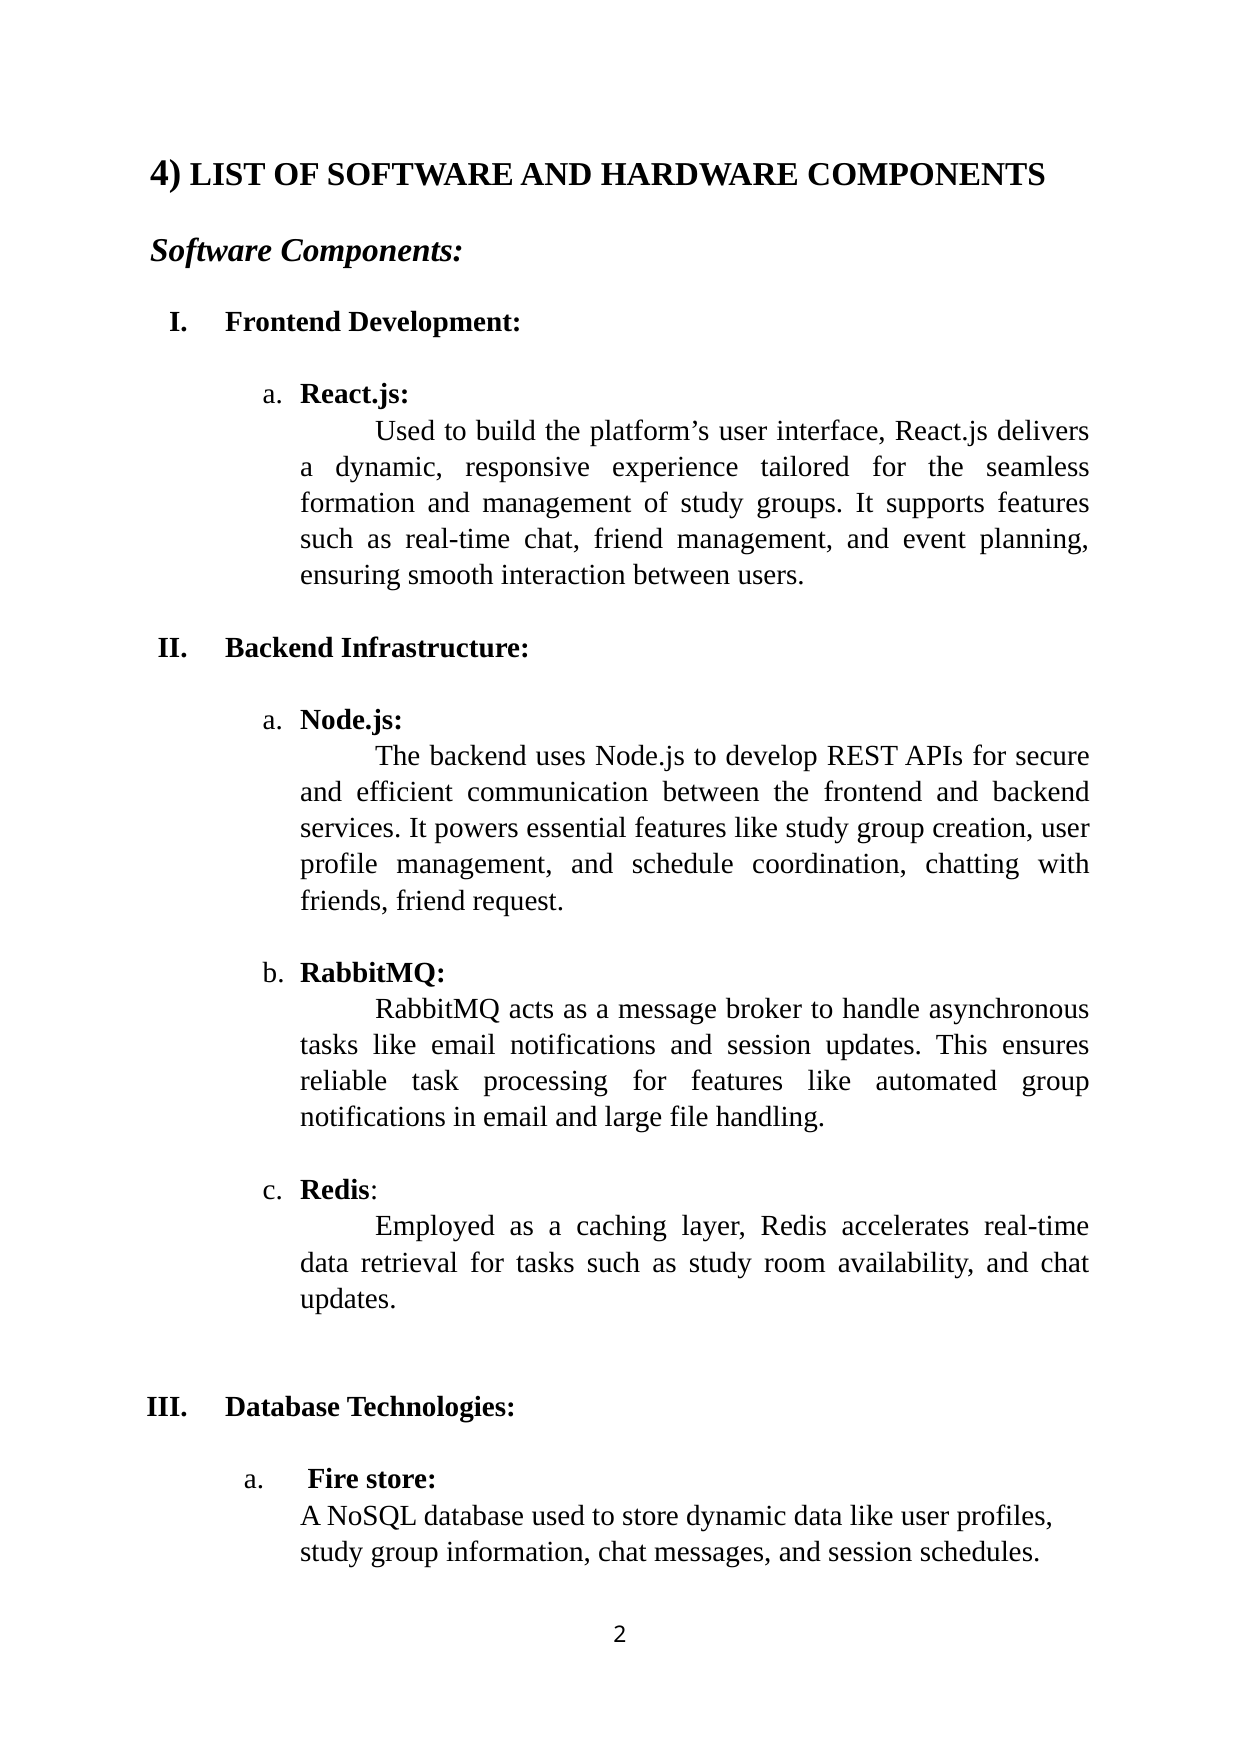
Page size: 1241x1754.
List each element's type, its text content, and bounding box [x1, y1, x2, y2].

list RabbitMQ: [262, 955, 1090, 988]
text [300, 1498, 1090, 1567]
list Database Technologies: [187, 1389, 1090, 1423]
list Backend Infrastructure: [187, 630, 1090, 663]
list Node.js: [262, 702, 1090, 736]
list The backend uses Node.js to develop REST APIs for secure and efficient communication between the frontend and backend services. It powers essential features like study group creation, user profile management, and schedule coordination, chatting with friends, friend request. [300, 738, 1090, 916]
subtitle 4) LIST OF SOFTWARE AND HARDWARE COMPONENTS [150, 150, 1090, 193]
list Frontend Development: [187, 304, 1090, 338]
subtitle Software Components: [150, 230, 1090, 268]
text Used to build the platform’s user interface, React.js delivers a dynamic, responsive experience tailored for the seamless formation and management of study groups. It supports features such as real-time chat, friend management, and event planning, ensuring smooth interaction between users. [300, 413, 1090, 591]
list Fire store: [244, 1462, 1090, 1495]
list Redis: Employed as a caching layer, Redis accelerates real-time data retrieval for tasks such as study room availability, and chat updates. [262, 1172, 1090, 1314]
list React.js: [262, 377, 1090, 410]
list RabbitMQ acts as a message broker to handle asynchronous tasks like email notifications and session updates. This ensures reliable task processing for features like automated group notifications in email and large file handling. [300, 991, 1090, 1133]
